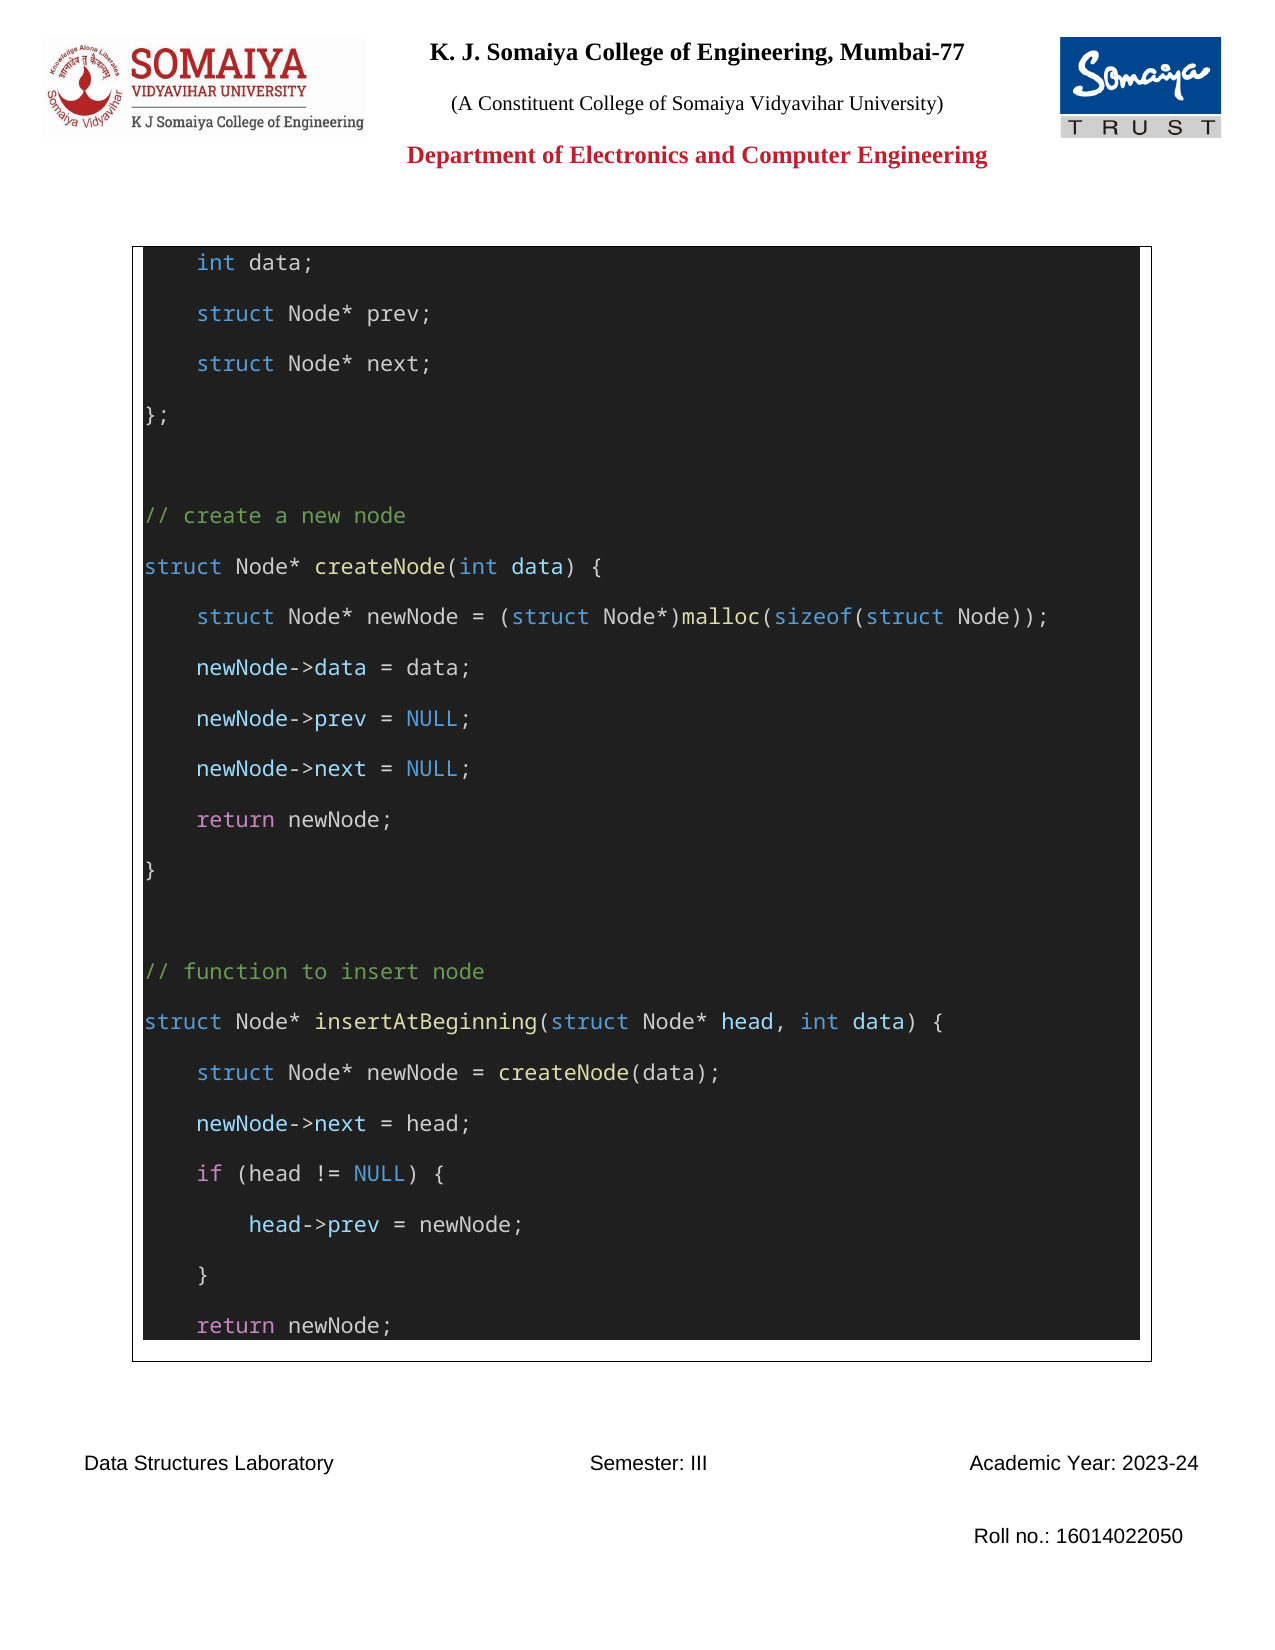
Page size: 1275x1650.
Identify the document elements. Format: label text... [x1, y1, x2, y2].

picture [1060, 37, 1222, 138]
picture [42, 37, 367, 138]
